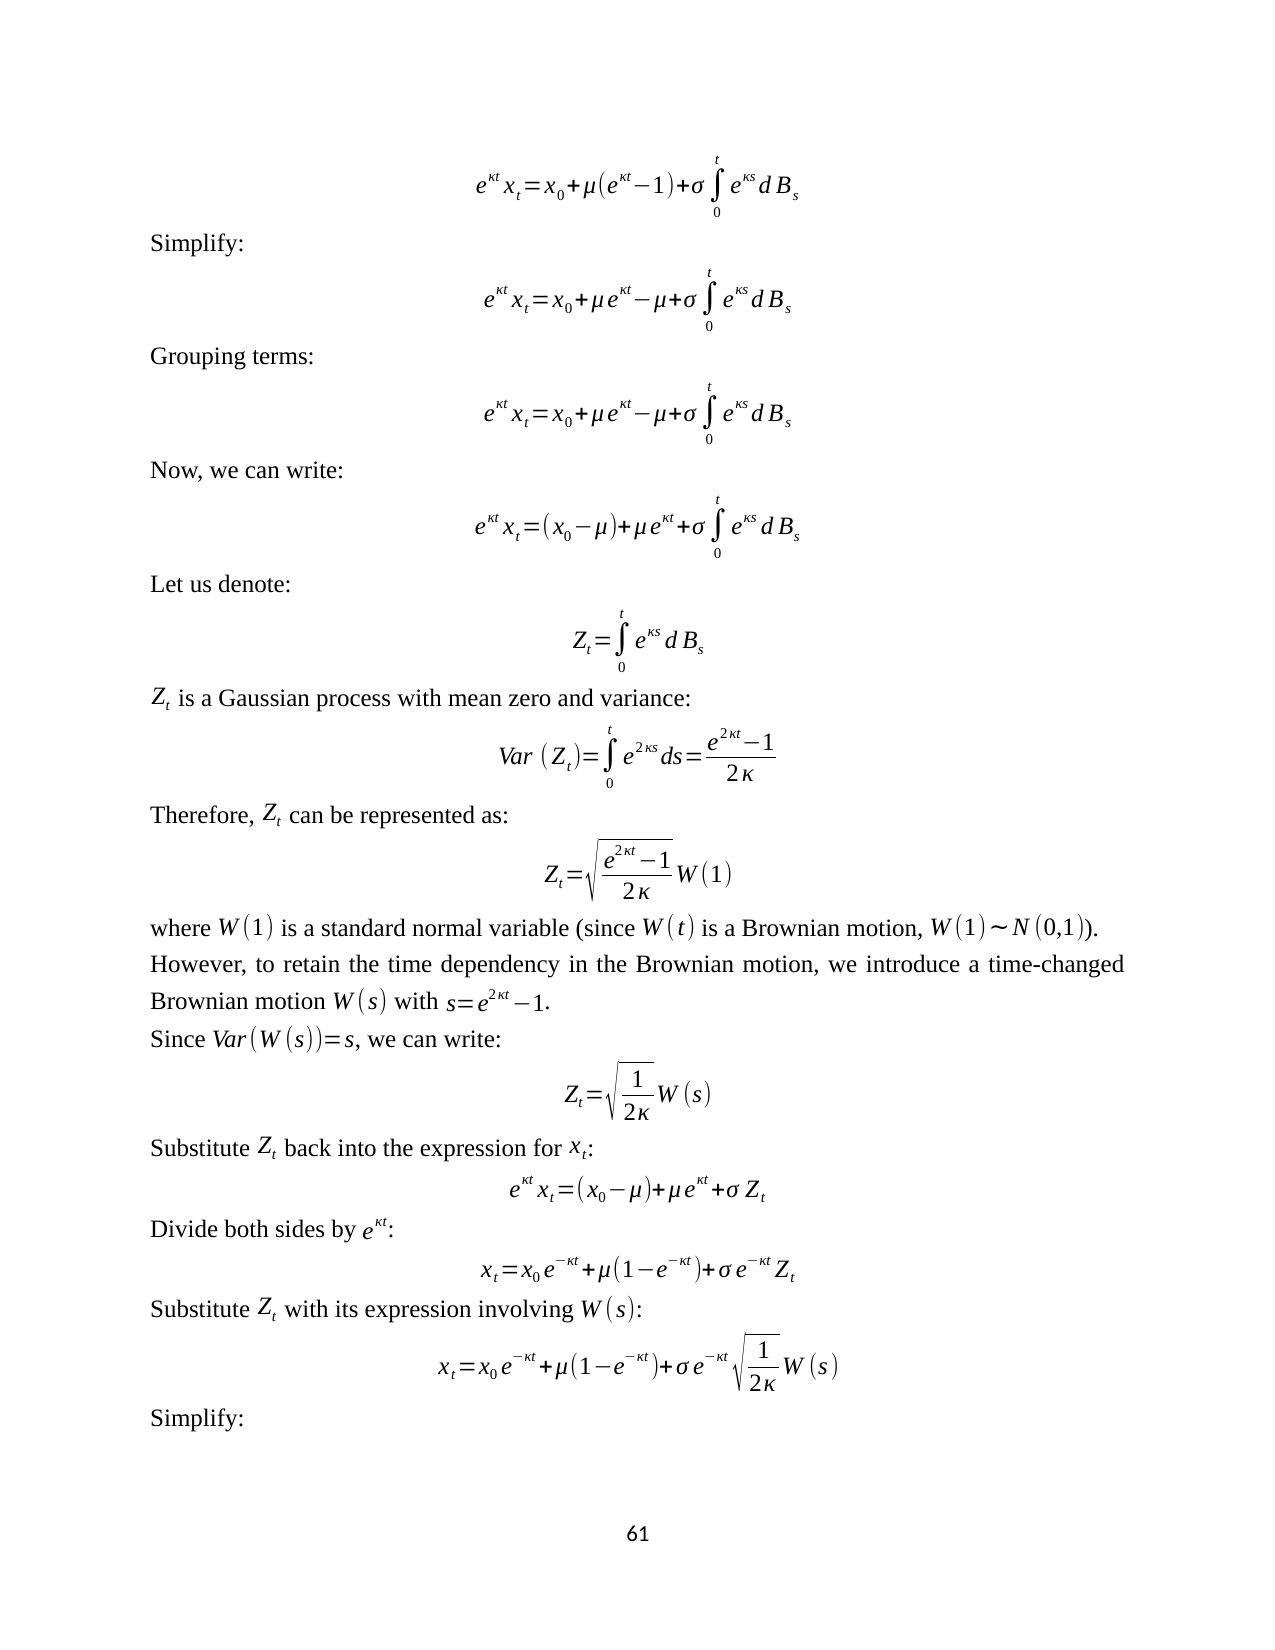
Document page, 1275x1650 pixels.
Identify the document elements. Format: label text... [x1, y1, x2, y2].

text is a Gaussian process with mean zero and variance: [150, 682, 1125, 714]
text However, to retain the time dependency in the Brownian motion, we introduce a time-changed Brownian motion with . [150, 949, 1125, 1016]
text Therefore, can be represented as: [150, 798, 1125, 830]
text Substitute back into the expression for ​: [150, 1132, 1125, 1163]
text Simplify: [150, 228, 1125, 256]
text Simplify: [150, 1403, 1125, 1432]
text Substitute ​ with its expression involving ​: [150, 1293, 1125, 1324]
text Now, we can write: [150, 455, 1125, 484]
text Grouping terms: [150, 341, 1125, 370]
text where is a standard normal variable (since is a Brownian motion, ). [150, 912, 1125, 942]
text Let us denote: [150, 569, 1125, 597]
text Divide both sides by : [150, 1213, 1125, 1244]
text Since , we can write: [150, 1023, 1125, 1053]
